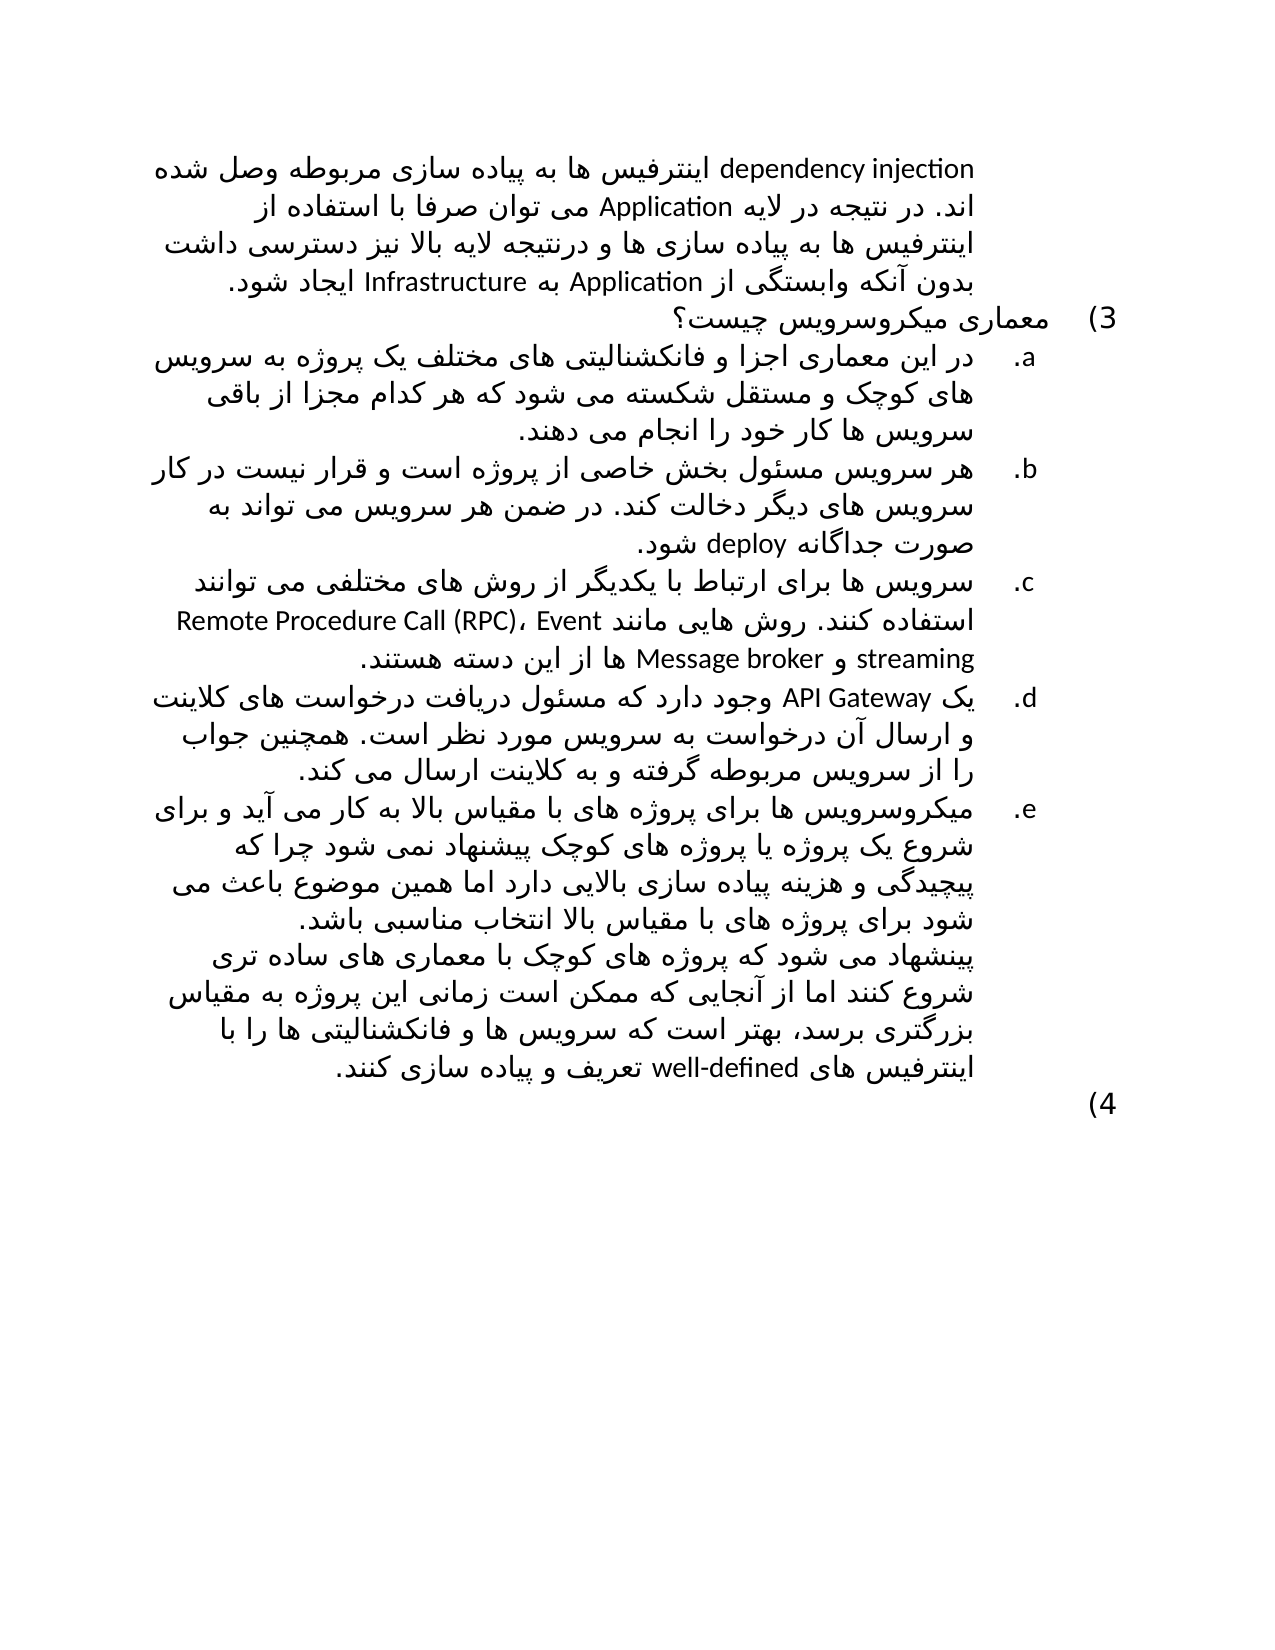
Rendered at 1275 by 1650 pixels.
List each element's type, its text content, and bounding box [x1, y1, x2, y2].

list معماری میکروسرویس چیست؟ [150, 302, 1087, 336]
list میکروسرویس ها برای پروژه های با مقیاس بالا به کار می آید و برای شروع یک پروژه یا پروژه های کوچک پیشنهاد نمی شود چرا که پیچیدگی و هزینه پیاده سازی بالایی دارد اما همین موضوع باعث می شود برای پروژه های با مقیاس بالا انتخاب مناسبی باشد. پینشهاد می شود که پروژه های کوچک با معماری های ساده تری شروع کنند اما از آنجایی که ممکن است زمانی این پروژه به مقیاس بزرگتری برسد، بهتر است که سرویس ها و فانکشنالیتی ها را با اینترفیس های well-defined تعریف و پیاده سازی کنند. [150, 790, 1012, 1084]
list سرویس ها برای ارتباط با یکدیگر از روش های مختلفی می توانند استفاده کنند. روش هایی مانند Remote Procedure Call (RPC)، Event streaming و Message broker ها از این دسته هستند. [150, 563, 1012, 676]
list یک API Gateway وجود دارد که مسئول دریافت درخواست های کلاینت و ارسال آن درخواست به سرویس مورد نظر است. همچنین جواب را از سرویس مربوطه گرفته و به کلاینت ارسال می کند. [150, 679, 1012, 788]
list در این معماری اجزا و فانکشنالیتی های مختلف یک پروژه به سرویس های کوچک و مستقل شکسته می شود که هر کدام مجزا از باقی سرویس ها کار خود را انجام می دهند. [150, 338, 1012, 447]
list هر سرویس مسئول بخش خاصی از پروژه است و قرار نیست در کار سرویس های دیگر دخالت کند. در ضمن هر سرویس می تواند به صورت جداگانه deploy شود. [150, 450, 1012, 561]
